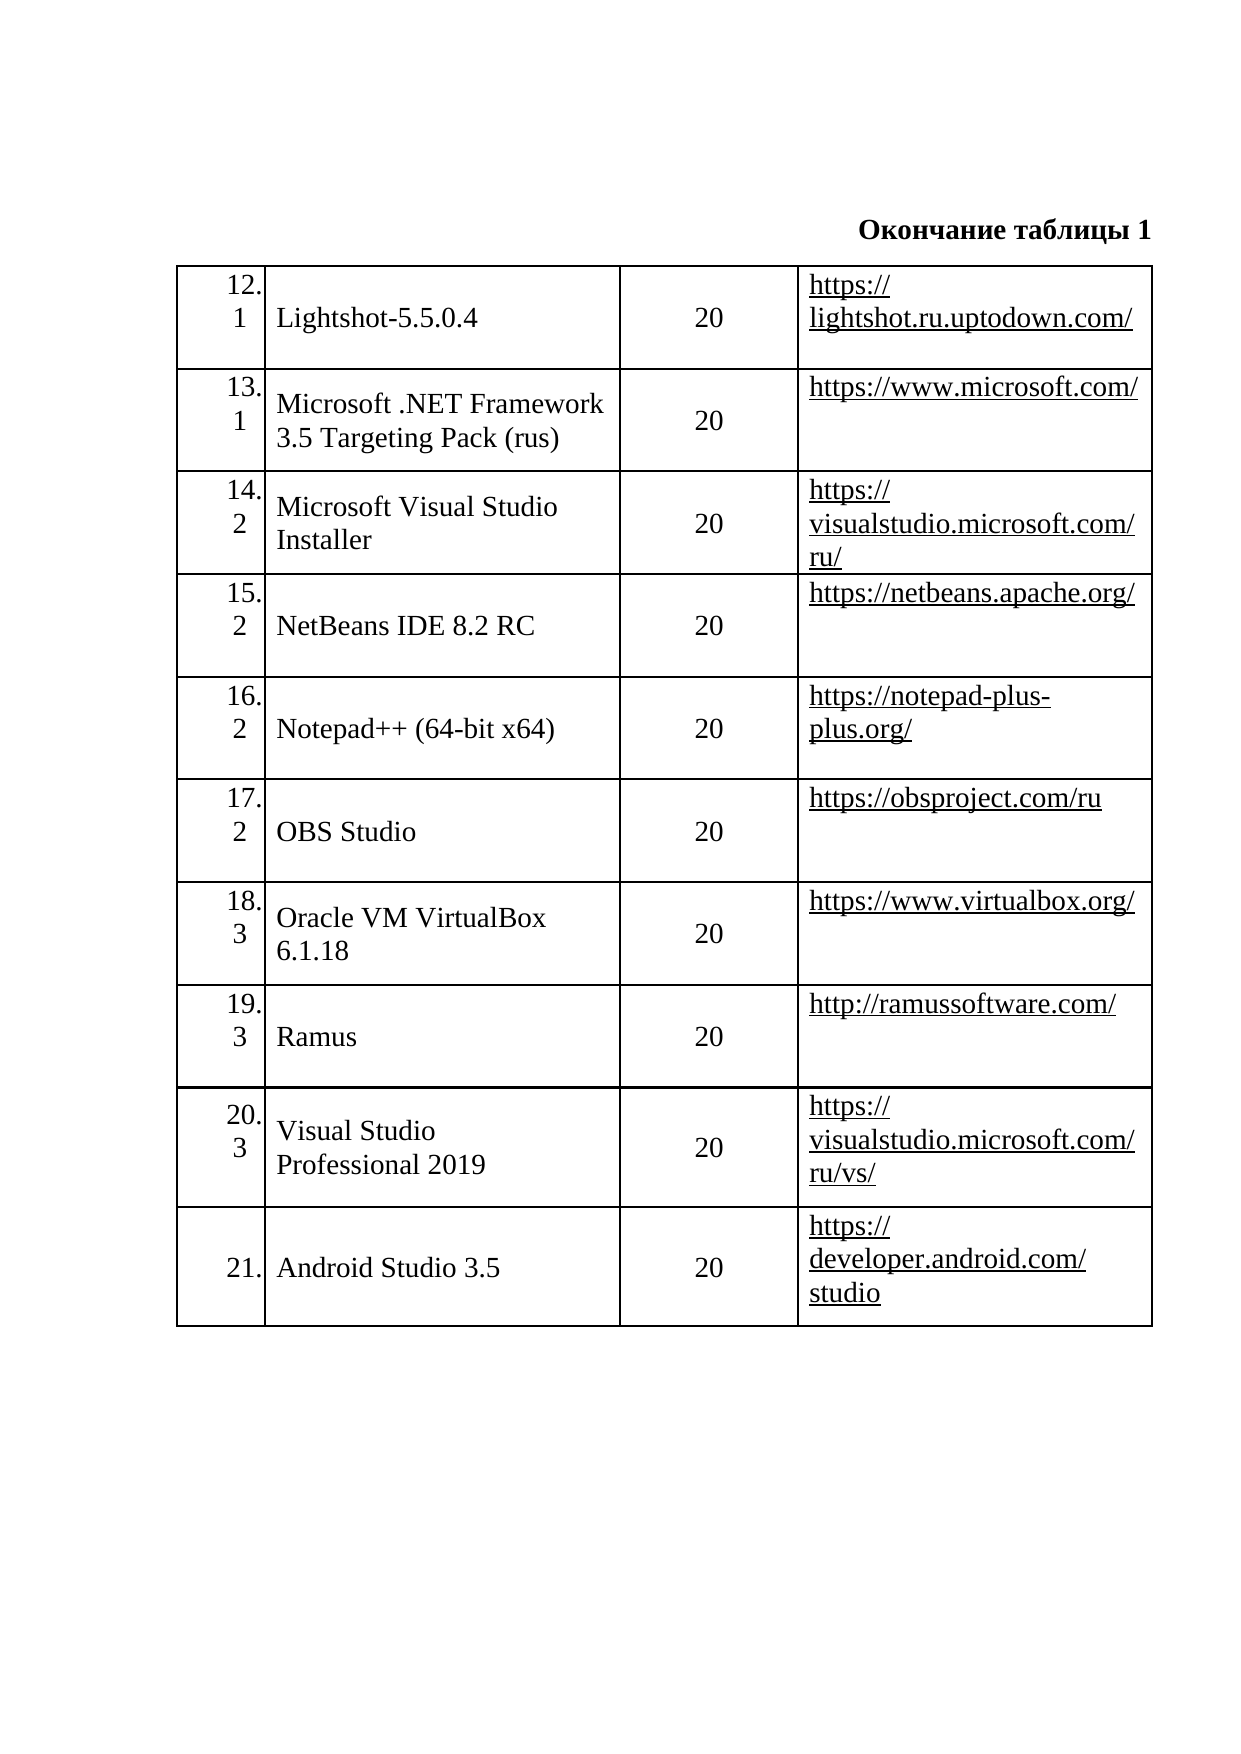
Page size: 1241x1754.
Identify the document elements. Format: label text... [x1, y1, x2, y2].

table_cell 20 [621, 472, 797, 573]
table_cell https://www.microsoft.com/ [799, 370, 1151, 470]
table_header Lightshot-5.5.0.4 [266, 267, 619, 367]
table_cell 27 [178, 575, 264, 676]
table_cell NetBeans IDE 8.2 RC [266, 575, 619, 676]
table_cell Microsoft .NET Framework 3.5 Targeting Pack (rus) [266, 370, 619, 470]
table_cell 17 [178, 370, 264, 470]
table_cell 20 [621, 883, 797, 984]
table_cell 20 [621, 370, 797, 470]
table_cell https://obsproject.com/ru [799, 780, 1151, 881]
table_cell 34 [178, 1089, 264, 1206]
table_cell 23 [178, 472, 264, 573]
table_header 16 [178, 267, 264, 367]
table_cell Visual Studio Professional 2019 [266, 1089, 619, 1206]
table_cell 20 [621, 575, 797, 676]
table_cell https://www.virtualbox.org/ [799, 883, 1151, 984]
table_cell 32 [178, 986, 264, 1086]
table_cell Ramus [266, 986, 619, 1086]
table_cell http://ramussoftware.com/ [799, 986, 1151, 1086]
table_header 20 [621, 267, 797, 367]
table_cell 29 [178, 780, 264, 881]
table_cell 20 [621, 1089, 797, 1206]
table_cell https://visualstudio.microsoft.com/ru/ [799, 472, 1151, 573]
table_cell 30 [178, 883, 264, 984]
table_cell https://developer.android.com/studio [799, 1208, 1151, 1325]
table_cell OBS Studio [266, 780, 619, 881]
table_cell Microsoft Visual Studio Installer [266, 472, 619, 573]
table_cell https://netbeans.apache.org/ [799, 575, 1151, 676]
table_cell 20 [621, 1208, 797, 1325]
table_cell Android Studio 3.5 [266, 1208, 619, 1325]
table_cell 20 [621, 986, 797, 1086]
table_cell [178, 1208, 264, 1325]
table_cell https://notepad-plus-plus.org/ [799, 678, 1151, 778]
text Окончание таблицы 1 [177, 212, 1152, 245]
table_cell https://visualstudio.microsoft.com/ru/vs/ [799, 1089, 1151, 1206]
table_header https://lightshot.ru.uptodown.com/ [799, 267, 1151, 367]
table_cell 28 [178, 678, 264, 778]
table_cell 20 [621, 780, 797, 881]
table_cell Oracle VM VirtualBox 6.1.18 [266, 883, 619, 984]
table_cell 20 [621, 678, 797, 778]
table_cell Notepad++ (64-bit x64) [266, 678, 619, 778]
